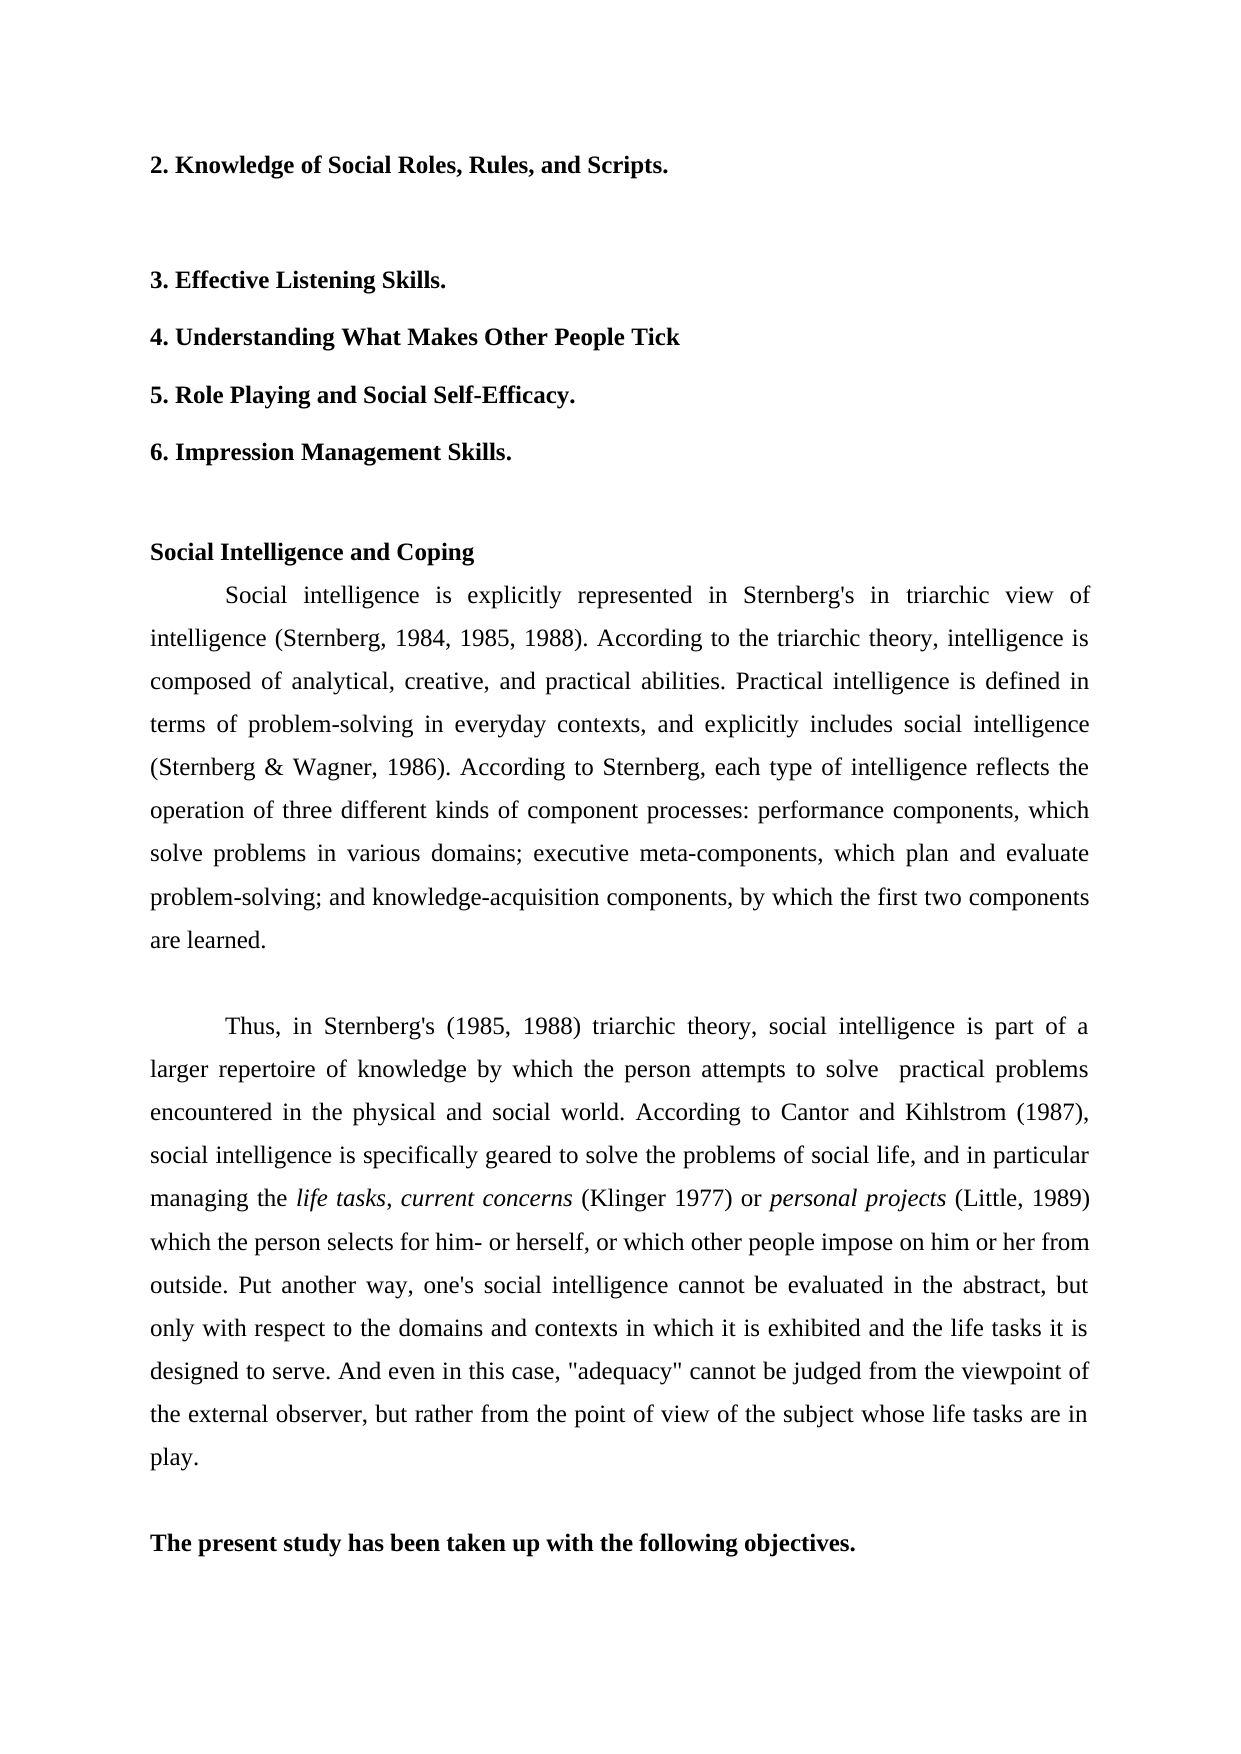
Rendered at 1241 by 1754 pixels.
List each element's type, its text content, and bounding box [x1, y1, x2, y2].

text The present study has been taken up with the following objectives. [150, 1528, 1090, 1557]
text Social Intelligence and Coping [150, 537, 1090, 565]
text 4. Understanding What Makes Other People Tick [150, 322, 1090, 351]
text 6. Impression Management Skills. [150, 437, 1090, 466]
text 2. Knowledge of Social Roles, Rules, and Scripts. [150, 150, 1090, 179]
text Thus, in Sternberg's (1985, 1988) triarchic theory, social intelligence is part of a larger repertoire of knowledge by which the person attempts to solve practical problems encountered in the physical and social world. According to Cantor and Kihlstrom (1987), social intelligence is specifically geared to solve the problems of social life, and in particular managing the life tasks, current concerns (Klinger 1977) or personal projects (Little, 1989) which the person selects for him- or herself, or which other people impose on him or her from outside. Put another way, one's social intelligence cannot be evaluated in the abstract, but only with respect to the domains and contexts in which it is exhibited and the life tasks it is designed to serve. And even in this case, "adequacy" cannot be judged from the viewpoint of the external observer, but rather from the point of view of the subject whose life tasks are in play. [150, 1011, 1090, 1471]
text 5. Role Playing and Social Self-Efficacy. [150, 380, 1090, 409]
text Social intelligence is explicitly represented in Sternberg's in triarchic view of intelligence (Sternberg, 1984, 1985, 1988). According to the triarchic theory, intelligence is composed of analytical, creative, and practical abilities. Practical intelligence is defined in terms of problem-solving in everyday contexts, and explicitly includes social intelligence (Sternberg & Wagner, 1986). According to Sternberg, each type of intelligence reflects the operation of three different kinds of component processes: performance components, which solve problems in various domains; executive meta-components, which plan and evaluate problem-solving; and knowledge-acquisition components, by which the first two components are learned. [150, 580, 1090, 953]
text 3. Effective Listening Skills. [150, 265, 1090, 294]
